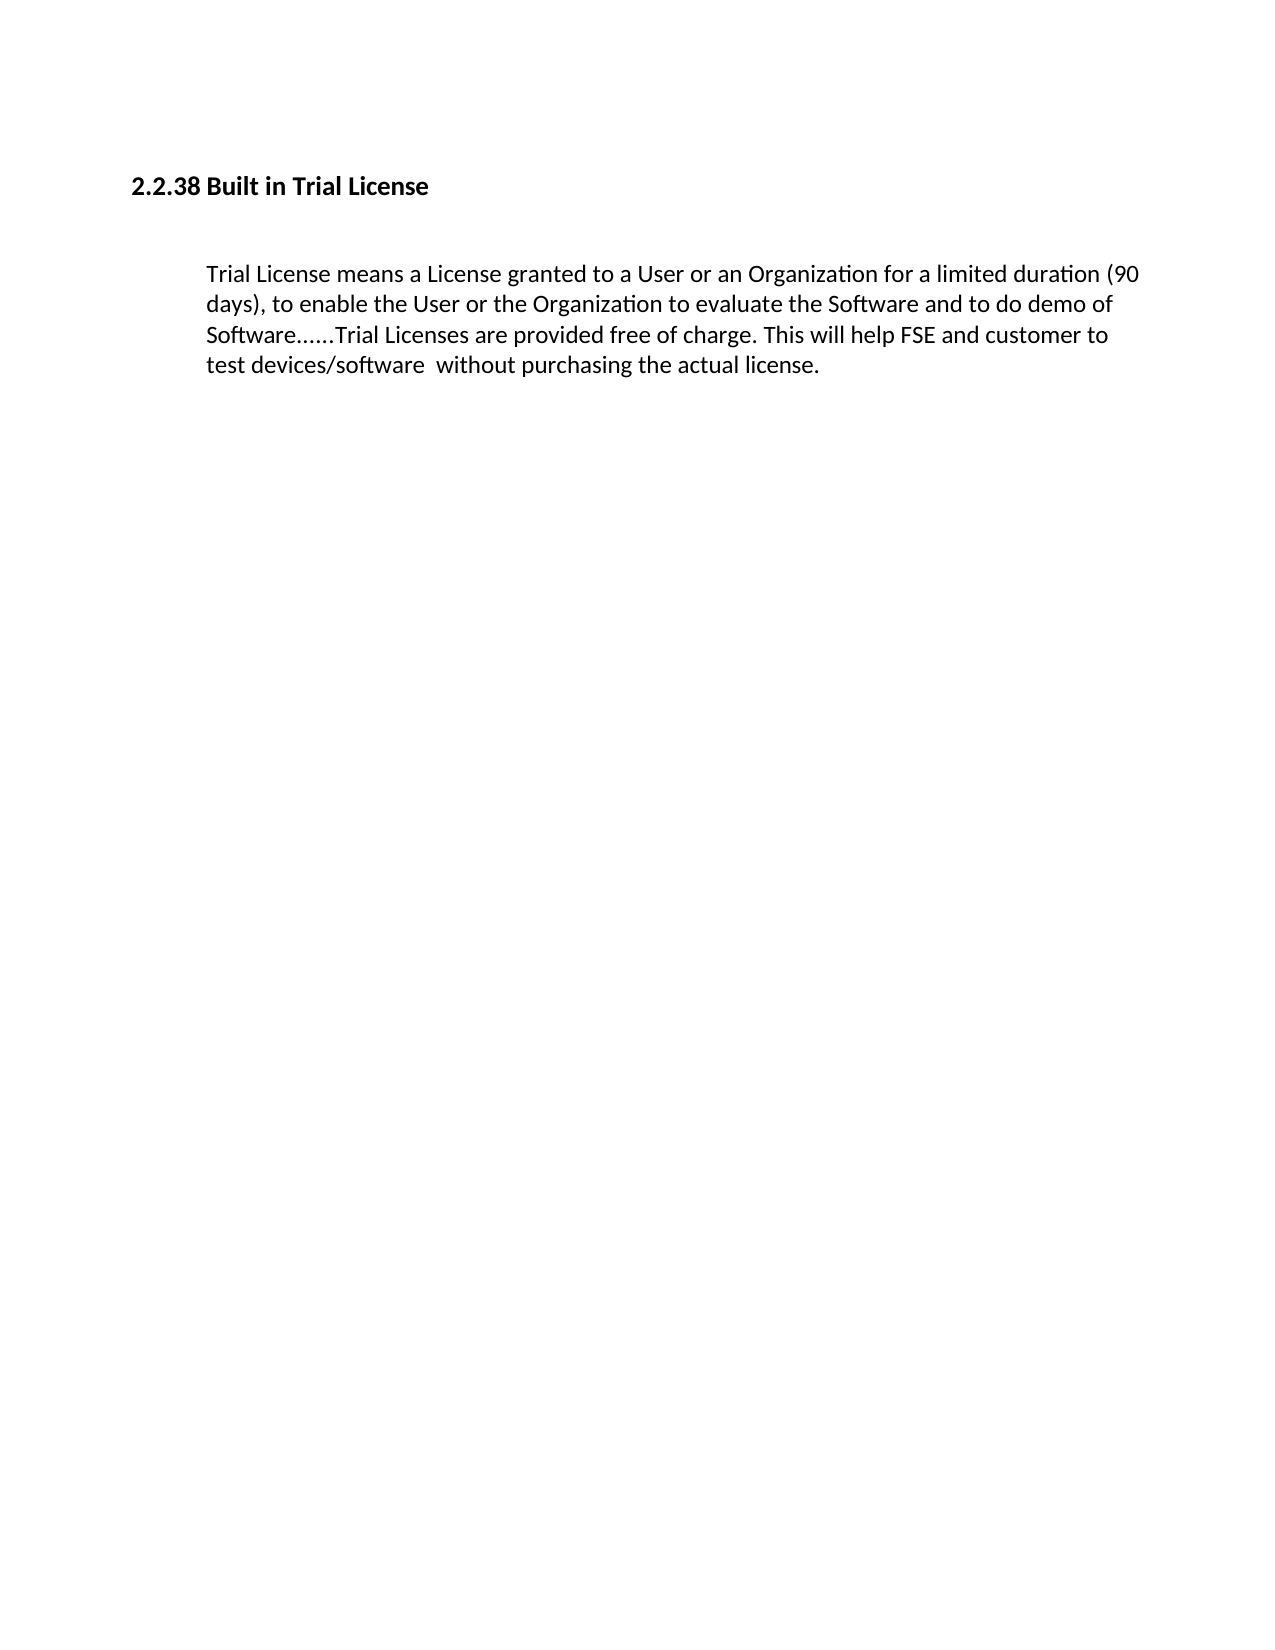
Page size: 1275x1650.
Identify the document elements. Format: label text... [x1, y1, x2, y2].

text Trial License means a License granted to a User or an Organization for a limited duration (90 days), to enable the User or the Organization to evaluate the Software and to do demo of Software Trial Licenses are provided free of charge. This will help FSE and customer to [206, 258, 1140, 350]
text test devices/software without purchasing the actual license. [206, 350, 1275, 380]
subtitle Built in Trial License [131, 169, 1275, 202]
